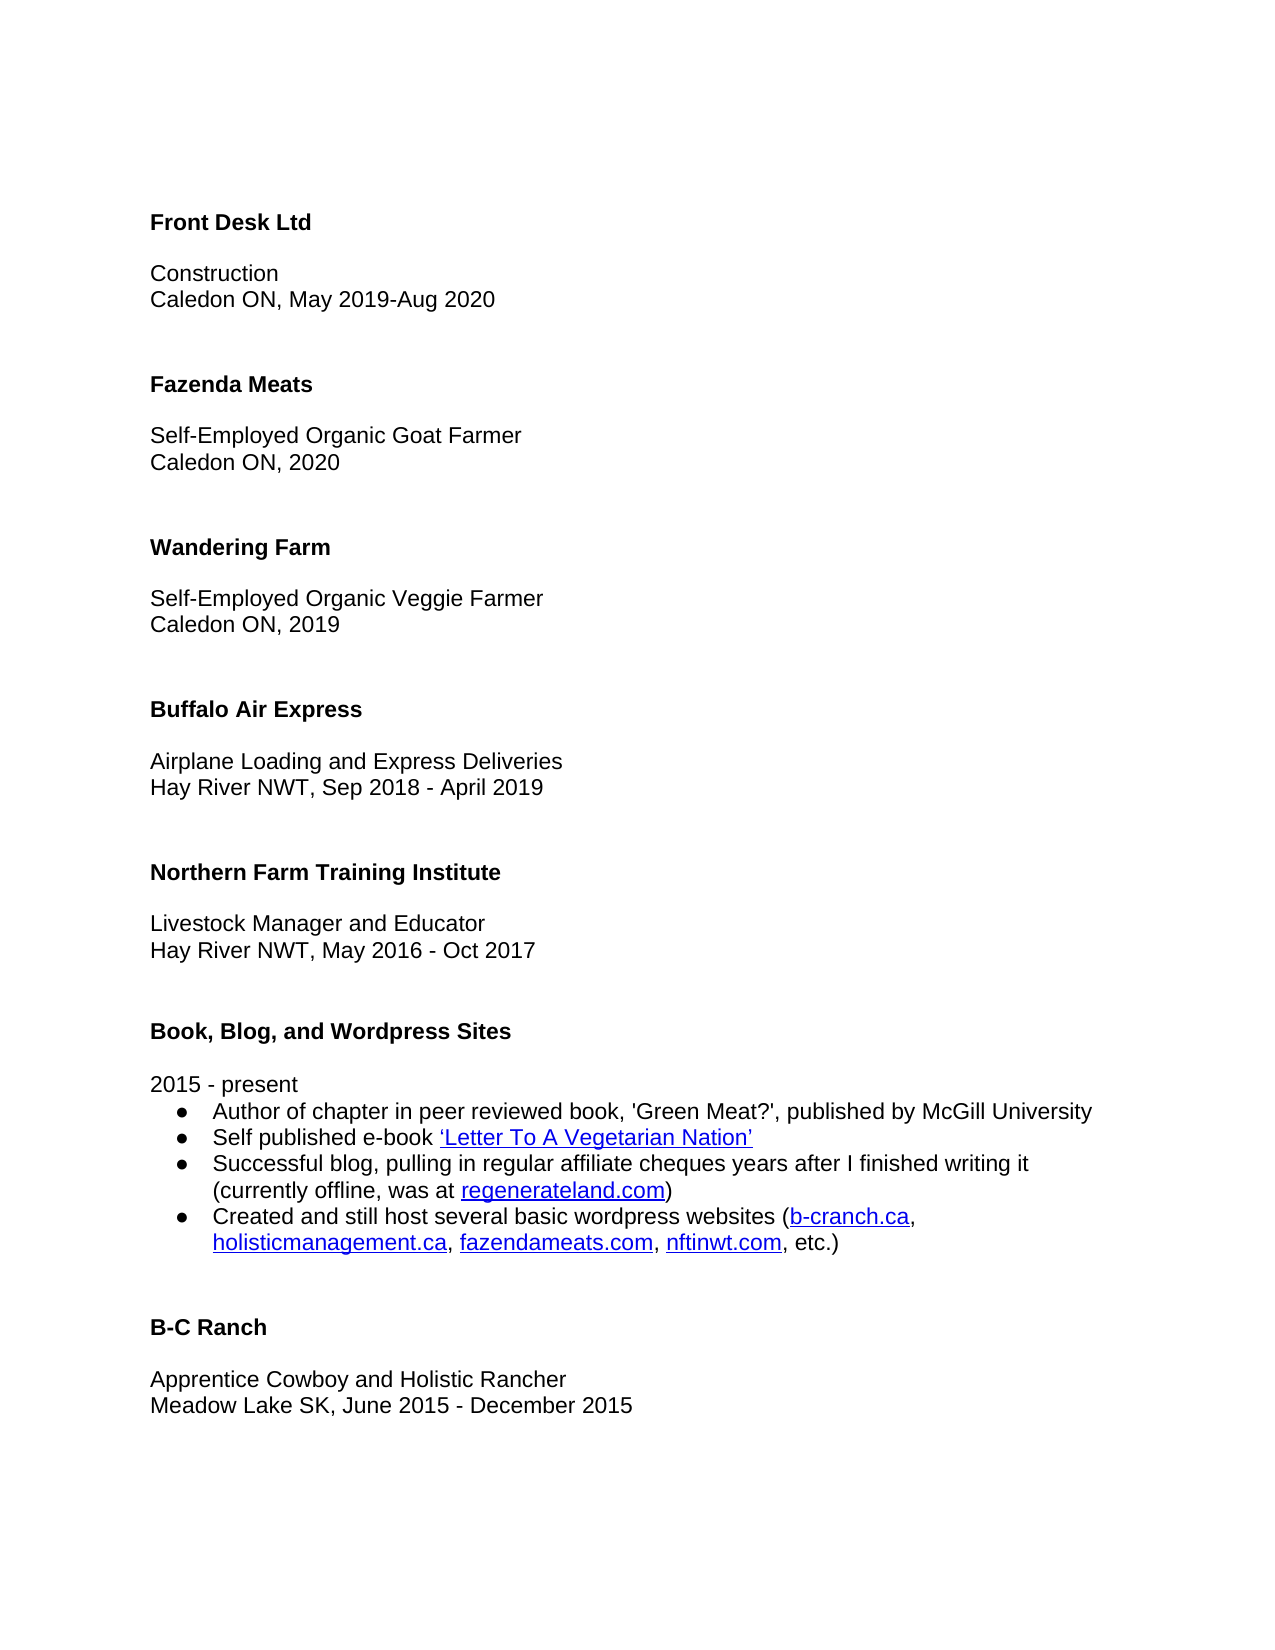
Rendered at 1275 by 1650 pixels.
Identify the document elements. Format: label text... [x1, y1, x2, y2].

text Hay River NWT, May 2016 - Oct 2017 [150, 937, 1125, 963]
text Livestock Manager and Educator [150, 910, 1125, 937]
text Self-Employed Organic Veggie Farmer [150, 585, 1125, 611]
list Author of chapter in peer reviewed book, 'Green Meat?', published by McGill University [175, 1098, 1125, 1124]
text Airplane Loading and Express Deliveries [150, 748, 1125, 774]
text Fazenda Meats [150, 371, 1125, 397]
text Buffalo Air Express [150, 696, 1125, 723]
list Successful blog, pulling in regular affiliate cheques years after I finished writing it (currently offline, was at regenerateland.com) [175, 1150, 1125, 1203]
text Apprentice Cowboy and Holistic Rancher [150, 1366, 1125, 1392]
text Meadow Lake SK, June 2015 - December 2015 [150, 1392, 1125, 1418]
text Hay River NWT, Sep 2018 - April 2019 [150, 774, 1125, 800]
text Construction [150, 260, 1125, 286]
list Self published e-book ‘Letter To A Vegetarian Nation’ [175, 1124, 1125, 1150]
text Caledon ON, 2020 [150, 449, 1125, 475]
text Caledon ON, 2019 [150, 611, 1125, 638]
list Created and still host several basic wordpress websites (b-cranch.ca, holisticmanagement.ca, fazendameats.com, nftinwt.com, etc.) [175, 1203, 1125, 1256]
text Caledon ON, May 2019-Aug 2020 [150, 286, 1125, 313]
text Self-Employed Organic Goat Farmer [150, 422, 1125, 449]
text Wandering Farm [150, 534, 1125, 560]
text Northern Farm Training Institute [150, 859, 1125, 885]
text Front Desk Ltd [150, 208, 1125, 235]
text B-C Ranch [150, 1314, 1125, 1341]
text Book, Blog, and Wordpress Sites [150, 1018, 1125, 1045]
text 2015 - present [150, 1071, 1125, 1098]
